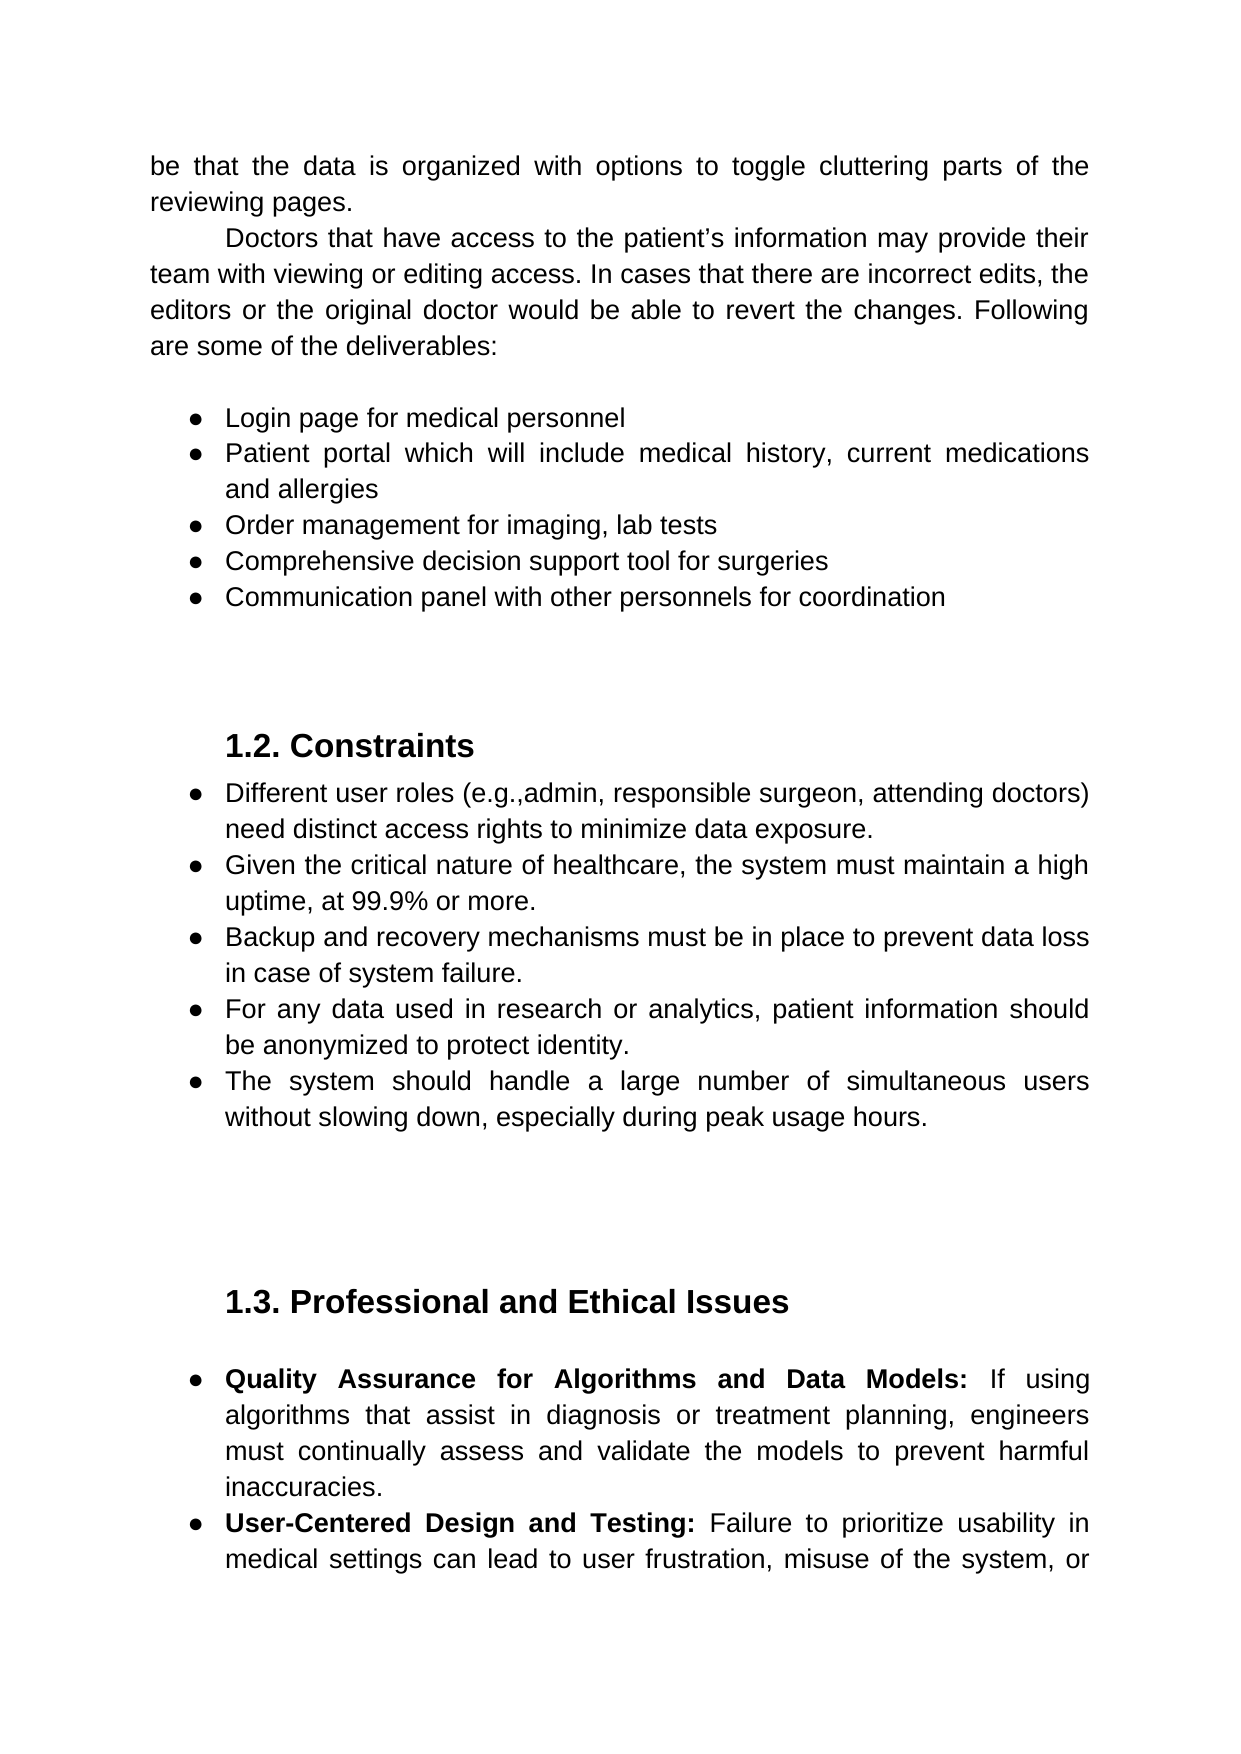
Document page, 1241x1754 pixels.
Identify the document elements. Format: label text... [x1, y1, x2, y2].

list Given the critical nature of healthcare, the system must maintain a high uptime, at 99.9% or more. [187, 849, 1090, 917]
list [187, 1507, 1090, 1574]
subtitle 1.2. Constraints [150, 727, 1090, 765]
text Doctors that have access to the patient’s information may provide their team with viewing or editing access. In cases that there are incorrect edits, the editors or the original doctor would be able to revert the changes. Following are some of the deliverables: [150, 222, 1090, 361]
list Login page for medical personnel [187, 402, 1090, 433]
list Communication panel with other personnels for coordination [187, 581, 1090, 612]
list Quality Assurance for Algorithms and Data Models: If using algorithms that assist in diagnosis or treatment planning, engineers must continually assess and validate the models to prevent harmful inaccuracies. [187, 1363, 1090, 1502]
list Backup and recovery mechanisms must be in place to prevent data loss in case of system failure. [187, 921, 1090, 988]
subtitle 1.3. Professional and Ethical Issues [150, 1282, 1090, 1321]
list The system should handle a large number of simultaneous users without slowing down, especially during peak usage hours. [187, 1065, 1090, 1132]
list Order management for imaging, lab tests [187, 509, 1090, 541]
list Different user roles (e.g.,admin, responsible surgeon, attending doctors) need distinct access rights to minimize data exposure. [187, 777, 1090, 845]
list For any data used in research or analytics, patient information should be anonymized to protect identity. [187, 993, 1090, 1060]
list Patient portal which will include medical history, current medications and allergies [187, 437, 1090, 505]
list Comprehensive decision support tool for surgeries [187, 545, 1090, 577]
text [150, 150, 1090, 217]
